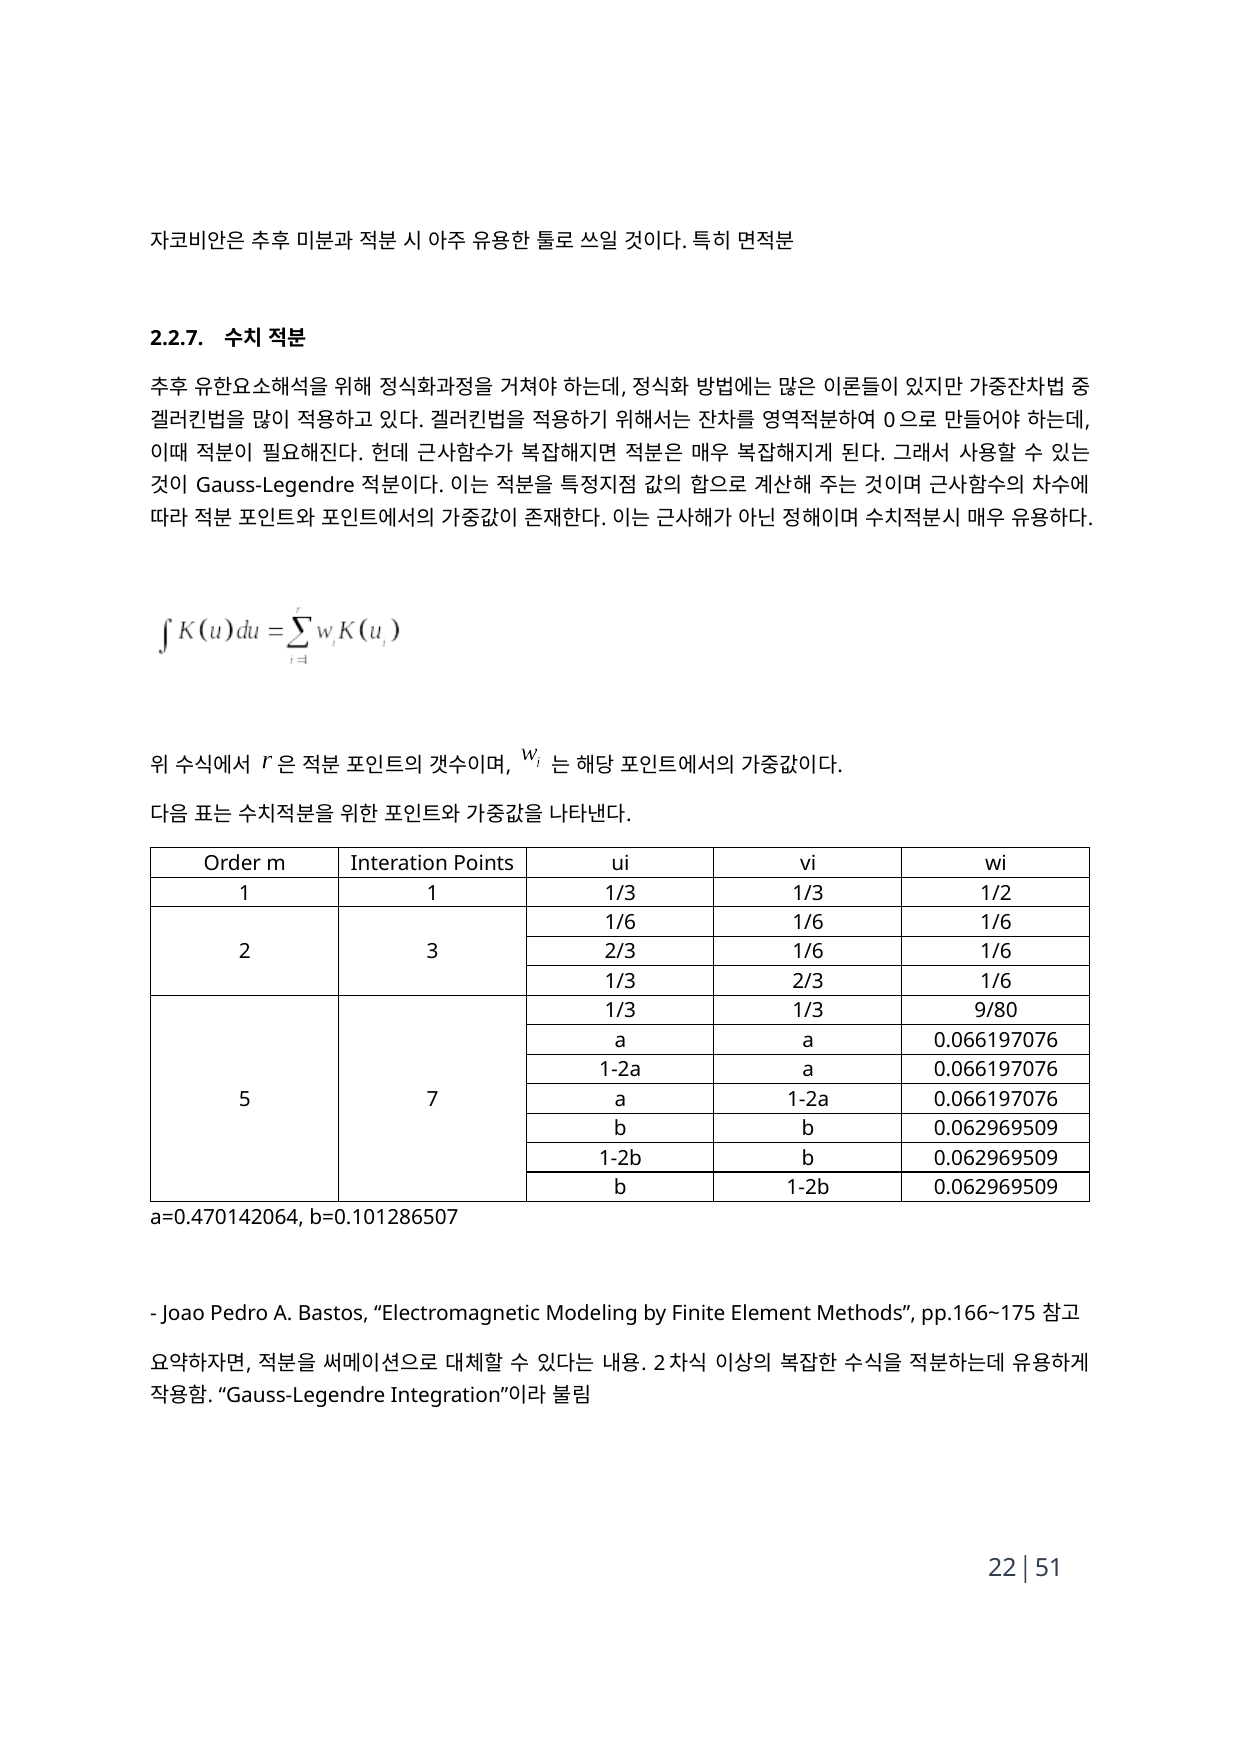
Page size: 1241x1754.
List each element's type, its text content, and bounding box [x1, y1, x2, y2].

table_cell a [714, 1055, 901, 1083]
table_cell 1/3 [714, 878, 901, 906]
table_cell 0.062969509 [902, 1173, 1089, 1201]
table_header wi [902, 848, 1089, 877]
table_cell 5 [151, 996, 338, 1201]
text 자코비안은 추후 미분과 적분 시 아주 유용한 툴로 쓰일 것이다. 특히 면적분 [150, 224, 1090, 255]
table_header Order m [151, 848, 338, 877]
table_cell b [714, 1143, 901, 1171]
table_cell 1/6 [714, 937, 901, 965]
table_cell 7 [339, 996, 526, 1201]
table_cell 1/2 [902, 878, 1089, 906]
table_cell 1/6 [527, 907, 713, 936]
table_cell 2/3 [527, 937, 713, 965]
table_cell 1/6 [714, 907, 901, 936]
table_cell 9/80 [902, 996, 1089, 1024]
table_cell 1/3 [714, 996, 901, 1024]
table_cell 2/3 [714, 966, 901, 994]
table_cell 1-2a [527, 1055, 713, 1083]
table_cell a [527, 1084, 713, 1112]
table_cell 0.066197076 [902, 1025, 1089, 1053]
text 요약하자면, 적분을 써메이션으로 대체할 수 있다는 내용. 2차식 이상의 복잡한 수식을 적분하는데 유용하게 작용함. “Gauss-Legendre Integration”이라 불림 [150, 1346, 1090, 1409]
subtitle 수치 적분 [150, 321, 1090, 351]
table_header vi [714, 848, 901, 877]
table_cell a [527, 1025, 713, 1053]
table_cell 0.066197076 [902, 1084, 1089, 1112]
text a=0.470142064, b=0.101286507 [150, 1202, 1090, 1230]
table_cell 3 [339, 907, 526, 994]
table_cell b [527, 1114, 713, 1142]
table_cell 1/6 [902, 937, 1089, 965]
table_cell 2 [151, 907, 338, 994]
table_cell 1-2b [527, 1143, 713, 1171]
table_cell 1/6 [902, 907, 1089, 936]
table_cell 1/3 [527, 966, 713, 994]
table_cell 1/3 [527, 878, 713, 906]
table_header ui [527, 848, 713, 877]
text 추후 유한요소해석을 위해 정식화과정을 거쳐야 하는데, 정식화 방법에는 많은 이론들이 있지만 가중잔차법 중 겔러킨법을 많이 적용하고 있다. 겔러킨법을 적용하기 위해서는 잔차를 영역적분하여 0으로 만들어야 하는데, 이때 적분이 필요해진다. 헌데 근사함수가 복잡해지면 적분은 매우 복잡해지게 된다. 그래서 사용할 수 있는 것이 Gauss-Legendre 적분이다. 이는 적분을 특정지점 값의 합으로 계산해 주는 것이며 근사함수의 차수에 따라 적분 포인트와 포인트에서의 가중값이 존재한다. 이는 근사해가 아닌 정해이며 수치적분시 매우 유용하다. [150, 371, 1090, 532]
text - Joao Pedro A. Bastos, “Electromagnetic Modeling by Finite Element Methods”, pp.166~175 참고 [150, 1296, 1090, 1327]
table_cell 1/6 [902, 966, 1089, 994]
table_cell 1/3 [527, 996, 713, 1024]
table_cell 0.062969509 [902, 1143, 1089, 1171]
table_cell 1 [339, 878, 526, 906]
table_header Interation Points [339, 848, 526, 877]
table_cell 1-2a [714, 1084, 901, 1112]
table_cell b [527, 1173, 713, 1201]
table_cell 0.062969509 [902, 1114, 1089, 1142]
table_cell 1-2b [714, 1173, 901, 1201]
text 위 수식에서 은 적분 포인트의 갯수이며, 는 해당 포인트에서의 가중값이다. [150, 735, 1090, 779]
table_cell b [714, 1114, 901, 1142]
table_cell a [714, 1025, 901, 1053]
text 다음 표는 수치적분을 위한 포인트와 가중값을 나타낸다. [150, 798, 1090, 828]
table_cell 0.066197076 [902, 1055, 1089, 1083]
table_cell 1 [151, 878, 338, 906]
